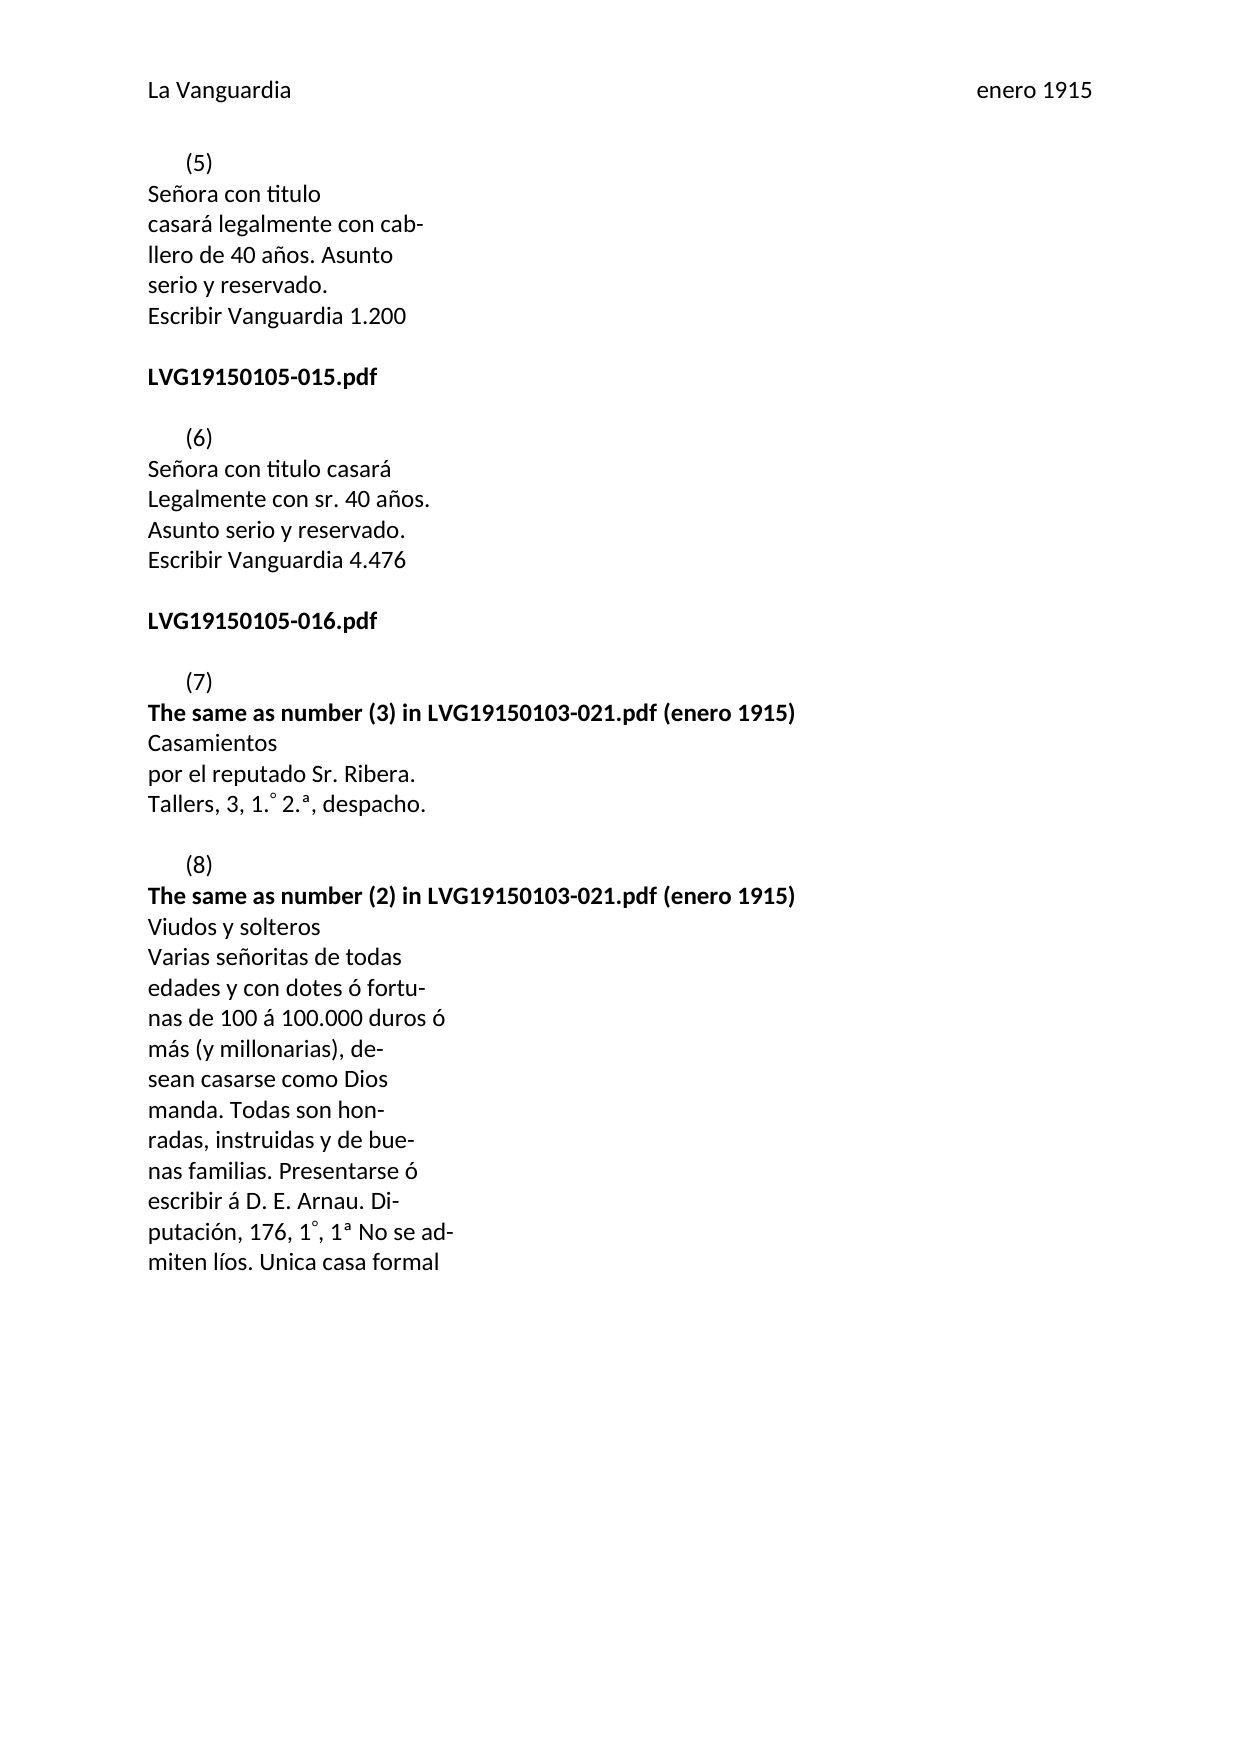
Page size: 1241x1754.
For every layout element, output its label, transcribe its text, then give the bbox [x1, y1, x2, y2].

text llero de 40 años. Asunto [148, 239, 1093, 270]
text nas de 100 á 100.000 duros ó [148, 1002, 1093, 1033]
text Tallers, 3, 1. 2.ª, despacho. [148, 788, 1093, 819]
text por el reputado Sr. Ribera. [148, 758, 1093, 788]
text The same as number (3) in LVG19150103-021.pdf (enero 1915) [148, 697, 1093, 727]
text sean casarse como Dios [148, 1063, 1093, 1094]
text edades y con dotes ó fortu- [148, 972, 1093, 1002]
text Asunto serio y reservado. [148, 514, 1093, 544]
text LVG19150105-015.pdf [148, 361, 1093, 392]
text Señora con titulo [148, 178, 1093, 209]
text casará legalmente con cab- [148, 209, 1093, 239]
text Escribir Vanguardia 4.476 [148, 544, 1093, 575]
text nas familias. Presentarse ó [148, 1155, 1093, 1185]
text serio y reservado. [148, 270, 1093, 300]
text Casamientos [148, 727, 1093, 758]
text radas, instruidas y de bue- [148, 1124, 1093, 1155]
text más (y millonarias), de- [148, 1033, 1093, 1063]
text putación, 176, 1, 1ª No se ad- [148, 1216, 1093, 1246]
text Viudos y solteros [148, 911, 1093, 941]
text Varias señoritas de todas [148, 941, 1093, 972]
text The same as number (2) in LVG19150103-021.pdf (enero 1915) [148, 880, 1093, 911]
text Escribir Vanguardia 1.200 [148, 300, 1093, 331]
text escribir á D. E. Arnau. Di- [148, 1185, 1093, 1216]
text miten líos. Unica casa formal [148, 1246, 1093, 1277]
text Legalmente con sr. 40 años. [148, 483, 1093, 514]
text manda. Todas son hon- [148, 1094, 1093, 1124]
text Señora con titulo casará [148, 453, 1093, 483]
text LVG19150105-016.pdf [148, 605, 1093, 636]
